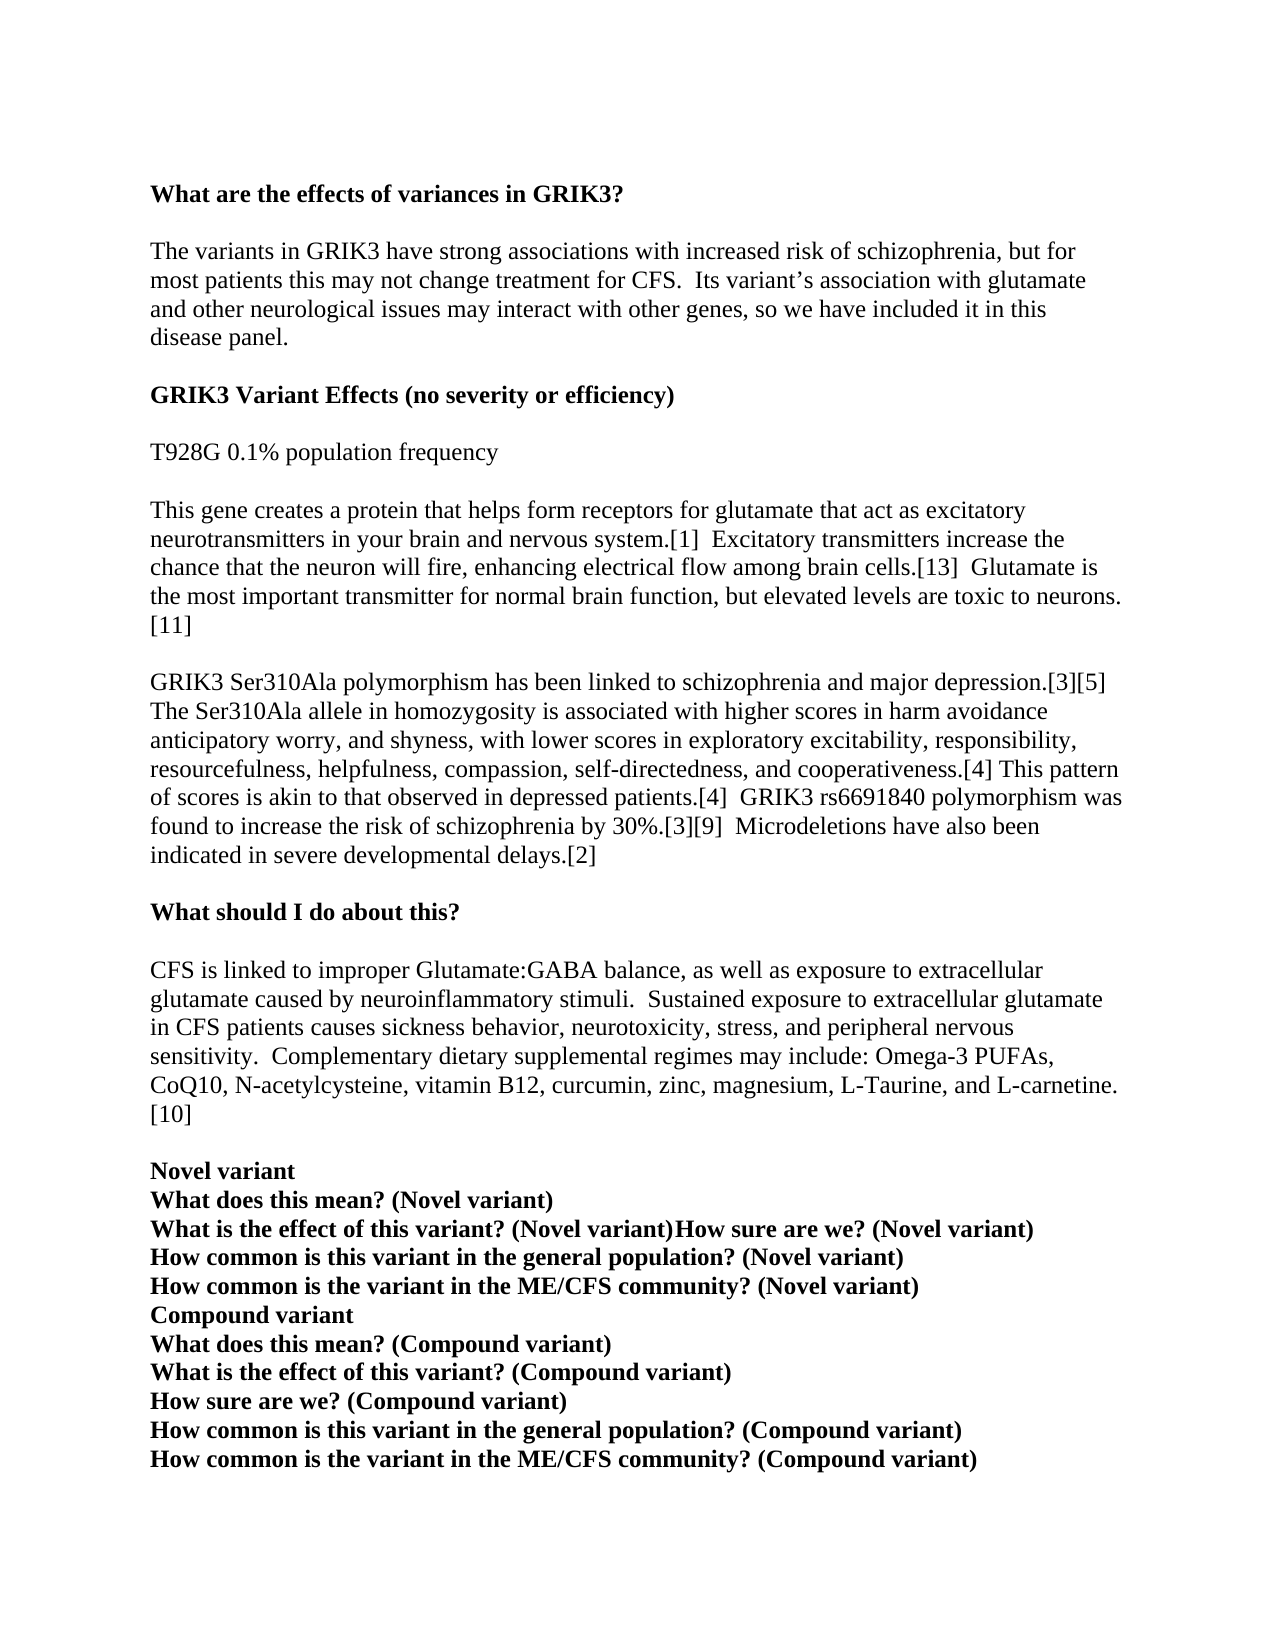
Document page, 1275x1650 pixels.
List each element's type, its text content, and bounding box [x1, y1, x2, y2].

text GRIK3 Variant Effects (no severity or efficiency) [150, 380, 1125, 409]
text What does this mean? (Novel variant) [150, 1185, 1125, 1214]
text GRIK3 Ser310Ala polymorphism has been linked to schizophrenia and major depression.[3][5] The Ser310Ala allele in homozygosity is associated with higher scores in harm avoidance anticipatory worry, and shyness, with lower scores in exploratory excitability, responsibility, resourcefulness, helpfulness, compassion, self-directedness, and cooperativeness.[4] This pattern of scores is akin to that observed in depressed patients.[4] GRIK3 rs6691840 polymorphism was found to increase the risk of schizophrenia by 30%.[3][9] Microdeletions have also been indicated in severe developmental delays.[2] [150, 667, 1125, 869]
text How common is the variant in the ME/CFS community? (Novel variant) [150, 1271, 1125, 1300]
text CFS is linked to improper Glutamate:GABA balance, as well as exposure to extracellular glutamate caused by neuroinflammatory stimuli. Sustained exposure to extracellular glutamate in CFS patients causes sickness behavior, neurotoxicity, stress, and peripheral nervous sensitivity. Complementary dietary supplemental regimes may include: Omega-3 PUFAs, CoQ10, N-acetylcysteine, vitamin B12, curcumin, zinc, magnesium, L-Taurine, and L-carnetine.[10] [150, 955, 1125, 1127]
text What are the effects of variances in GRIK3? [150, 179, 1125, 207]
text T928G 0.1% population frequency [150, 437, 1125, 466]
text This gene creates a protein that helps form receptors for glutamate that act as excitatory neurotransmitters in your brain and nervous system.[1] Excitatory transmitters increase the chance that the neuron will fire, enhancing electrical flow among brain cells.[13] Glutamate is the most important transmitter for normal brain function, but elevated levels are toxic to neurons.[11] [150, 495, 1125, 639]
text How common is this variant in the general population? (Novel variant) [150, 1242, 1125, 1271]
text Compound variant [150, 1300, 1125, 1329]
text How common is this variant in the general population? (Compound variant) [150, 1415, 1125, 1444]
text What does this mean? (Compound variant) [150, 1329, 1125, 1357]
text How common is the variant in the ME/CFS community? (Compound variant) [150, 1444, 1125, 1472]
text What is the effect of this variant? (Novel variant) How sure are we? (Novel variant) [150, 1214, 1125, 1242]
text What should I do about this? [150, 897, 1125, 926]
text The variants in GRIK3 have strong associations with increased risk of schizophrenia, but for most patients this may not change treatment for CFS. Its variant’s association with glutamate and other neurological issues may interact with other genes, so we have included it in this disease panel. [150, 236, 1125, 351]
text How sure are we? (Compound variant) [150, 1386, 1125, 1415]
text Novel variant [150, 1156, 1125, 1185]
text What is the effect of this variant? (Compound variant) [150, 1357, 1125, 1386]
